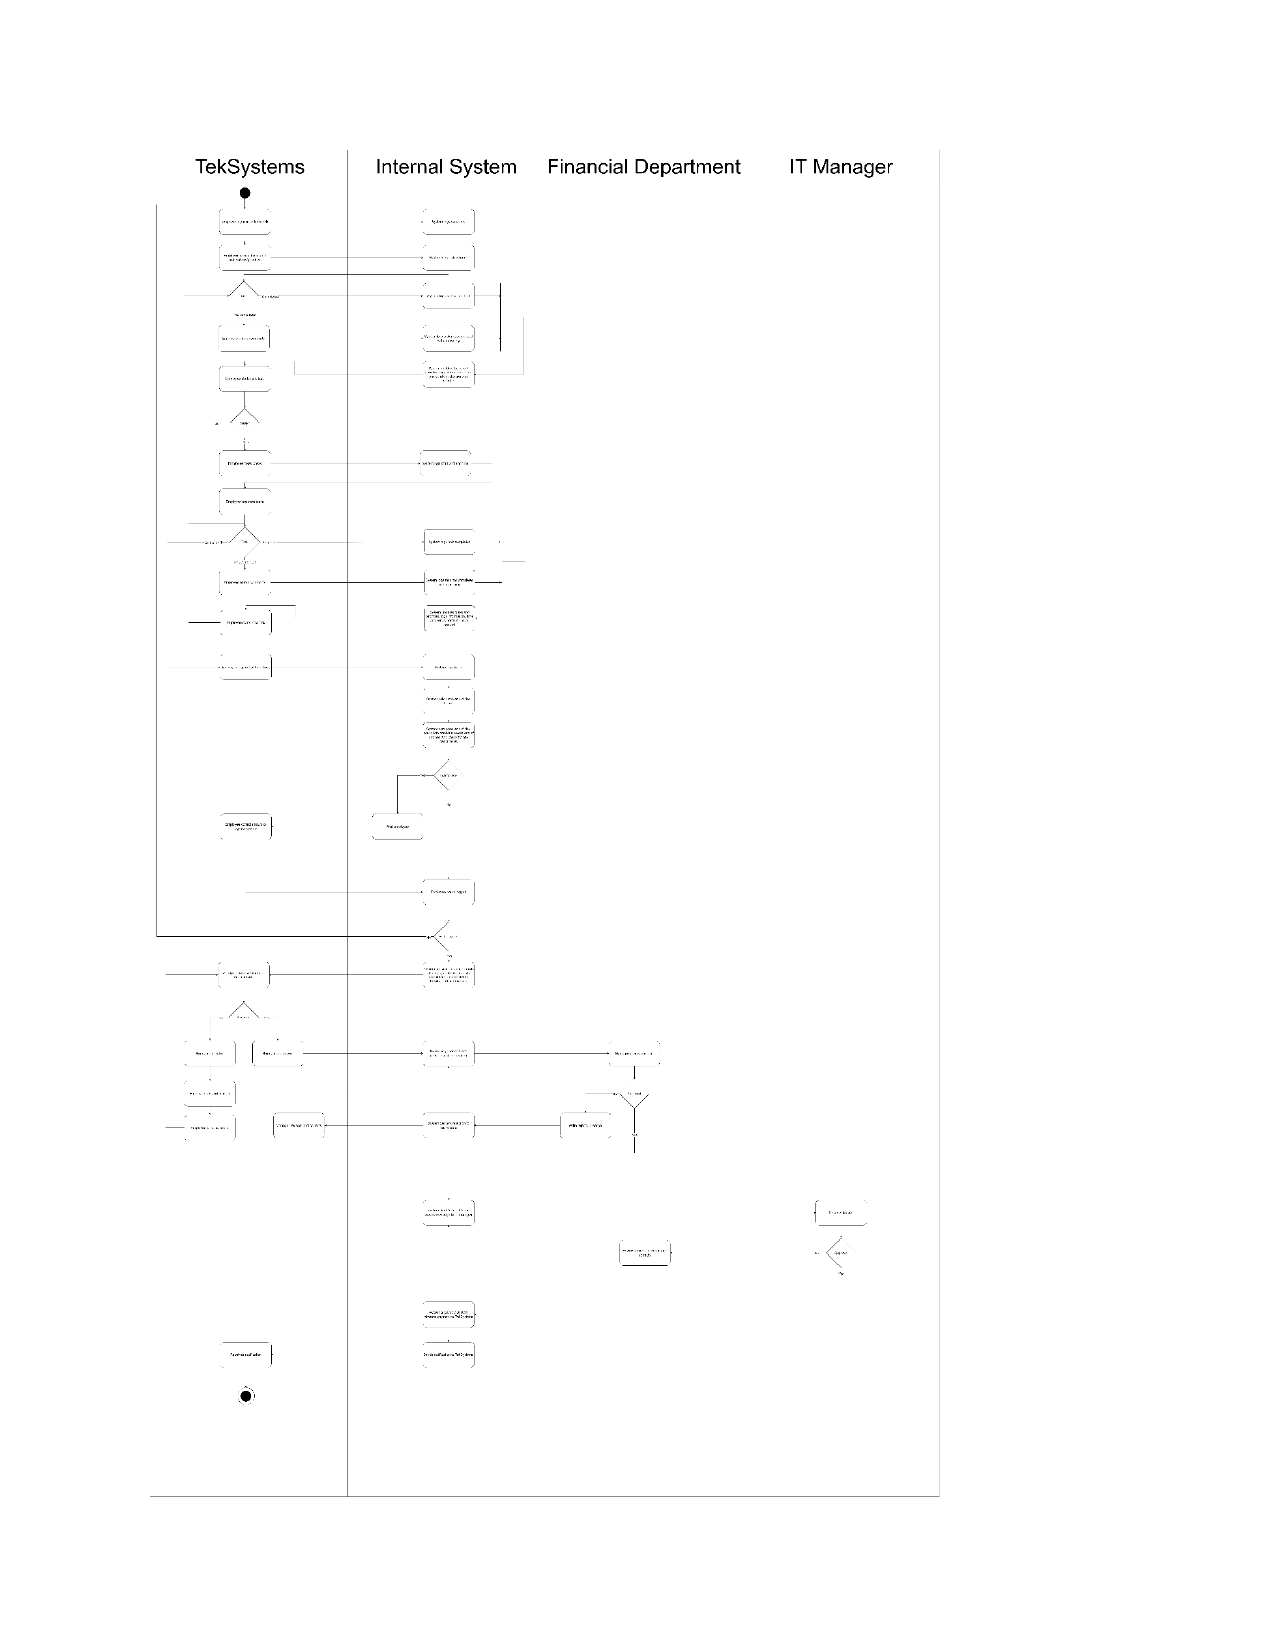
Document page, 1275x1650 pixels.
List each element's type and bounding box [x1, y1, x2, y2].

picture [150, 150, 940, 1499]
